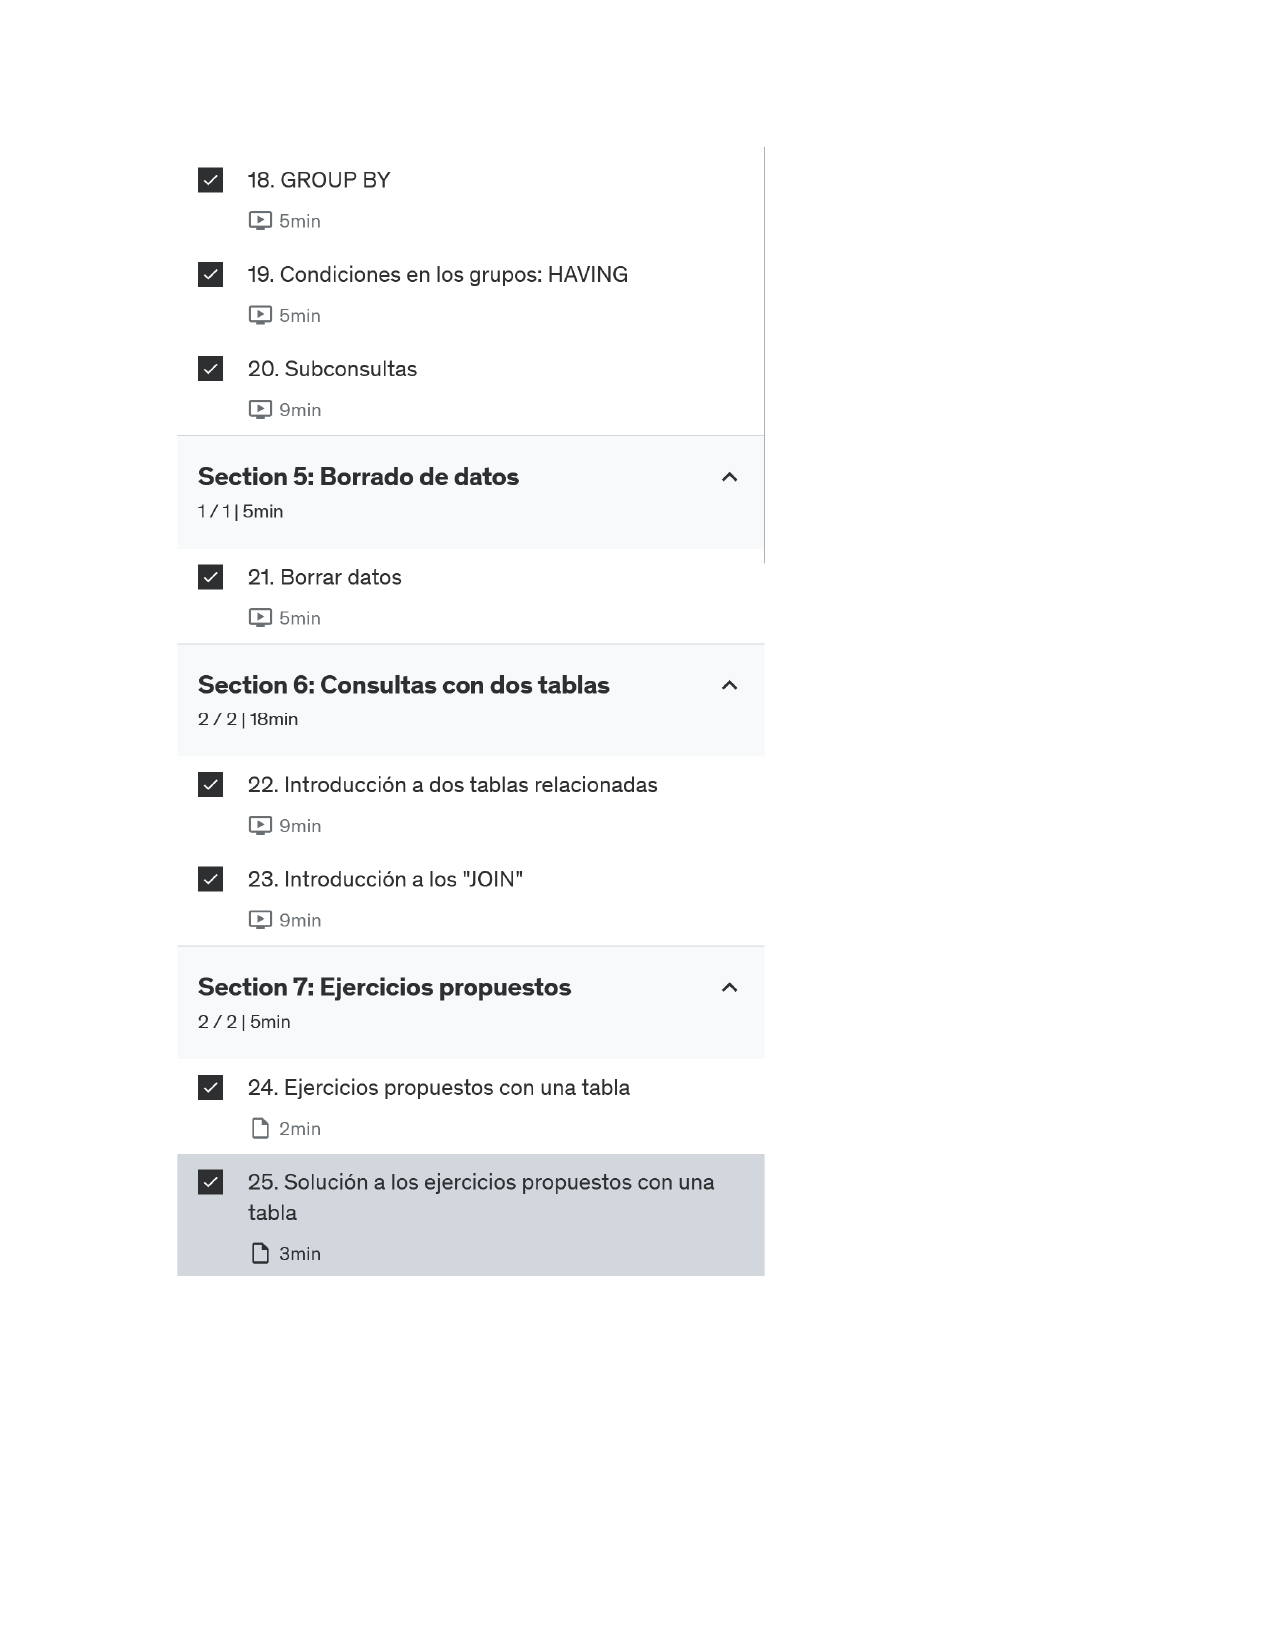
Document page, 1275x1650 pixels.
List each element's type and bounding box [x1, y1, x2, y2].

picture [177, 147, 765, 1276]
